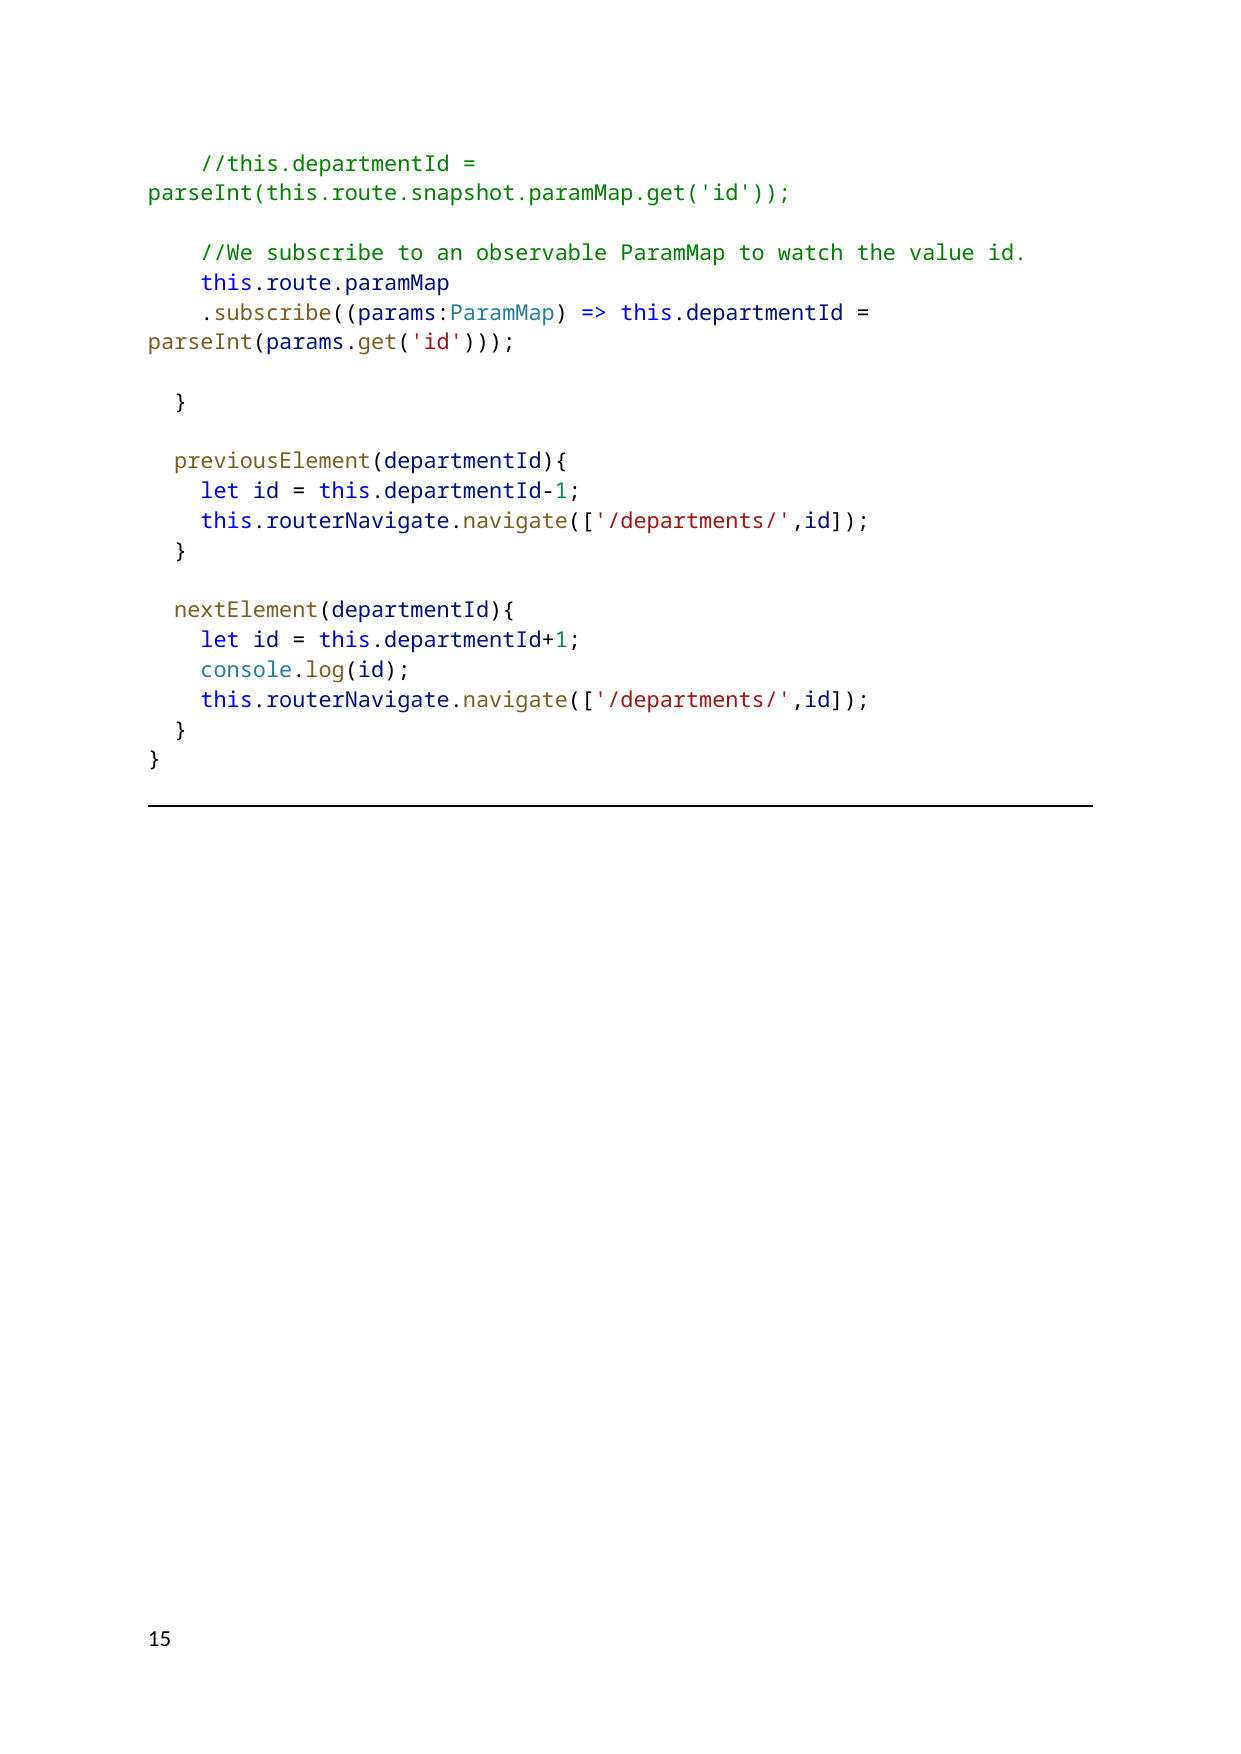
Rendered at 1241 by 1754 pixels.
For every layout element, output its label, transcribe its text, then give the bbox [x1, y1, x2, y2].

text } [148, 743, 1093, 773]
text } [148, 535, 1093, 565]
text this.routerNavigate.navigate(['/departments/',id]); [148, 505, 1093, 535]
text console.log(id); [148, 654, 1093, 684]
text this.routerNavigate.navigate(['/departments/',id]); [148, 684, 1093, 714]
text previousElement(departmentId){ [148, 446, 1093, 475]
text } [148, 714, 1093, 743]
text let id = this.departmentId-1; [148, 475, 1093, 505]
text //We subscribe to an observable ParamMap to watch the value id. [148, 237, 1093, 267]
text .subscribe((params:ParamMap) => this.departmentId = parseInt(params.get('id'))); [148, 297, 1093, 356]
text } [148, 386, 1093, 416]
text let id = this.departmentId+1; [148, 624, 1093, 654]
text //this.departmentId = parseInt(this.route.snapshot.paramMap.get('id')); [148, 148, 1093, 207]
text this.route.paramMap [148, 267, 1093, 297]
text nextElement(departmentId){ [148, 594, 1093, 624]
